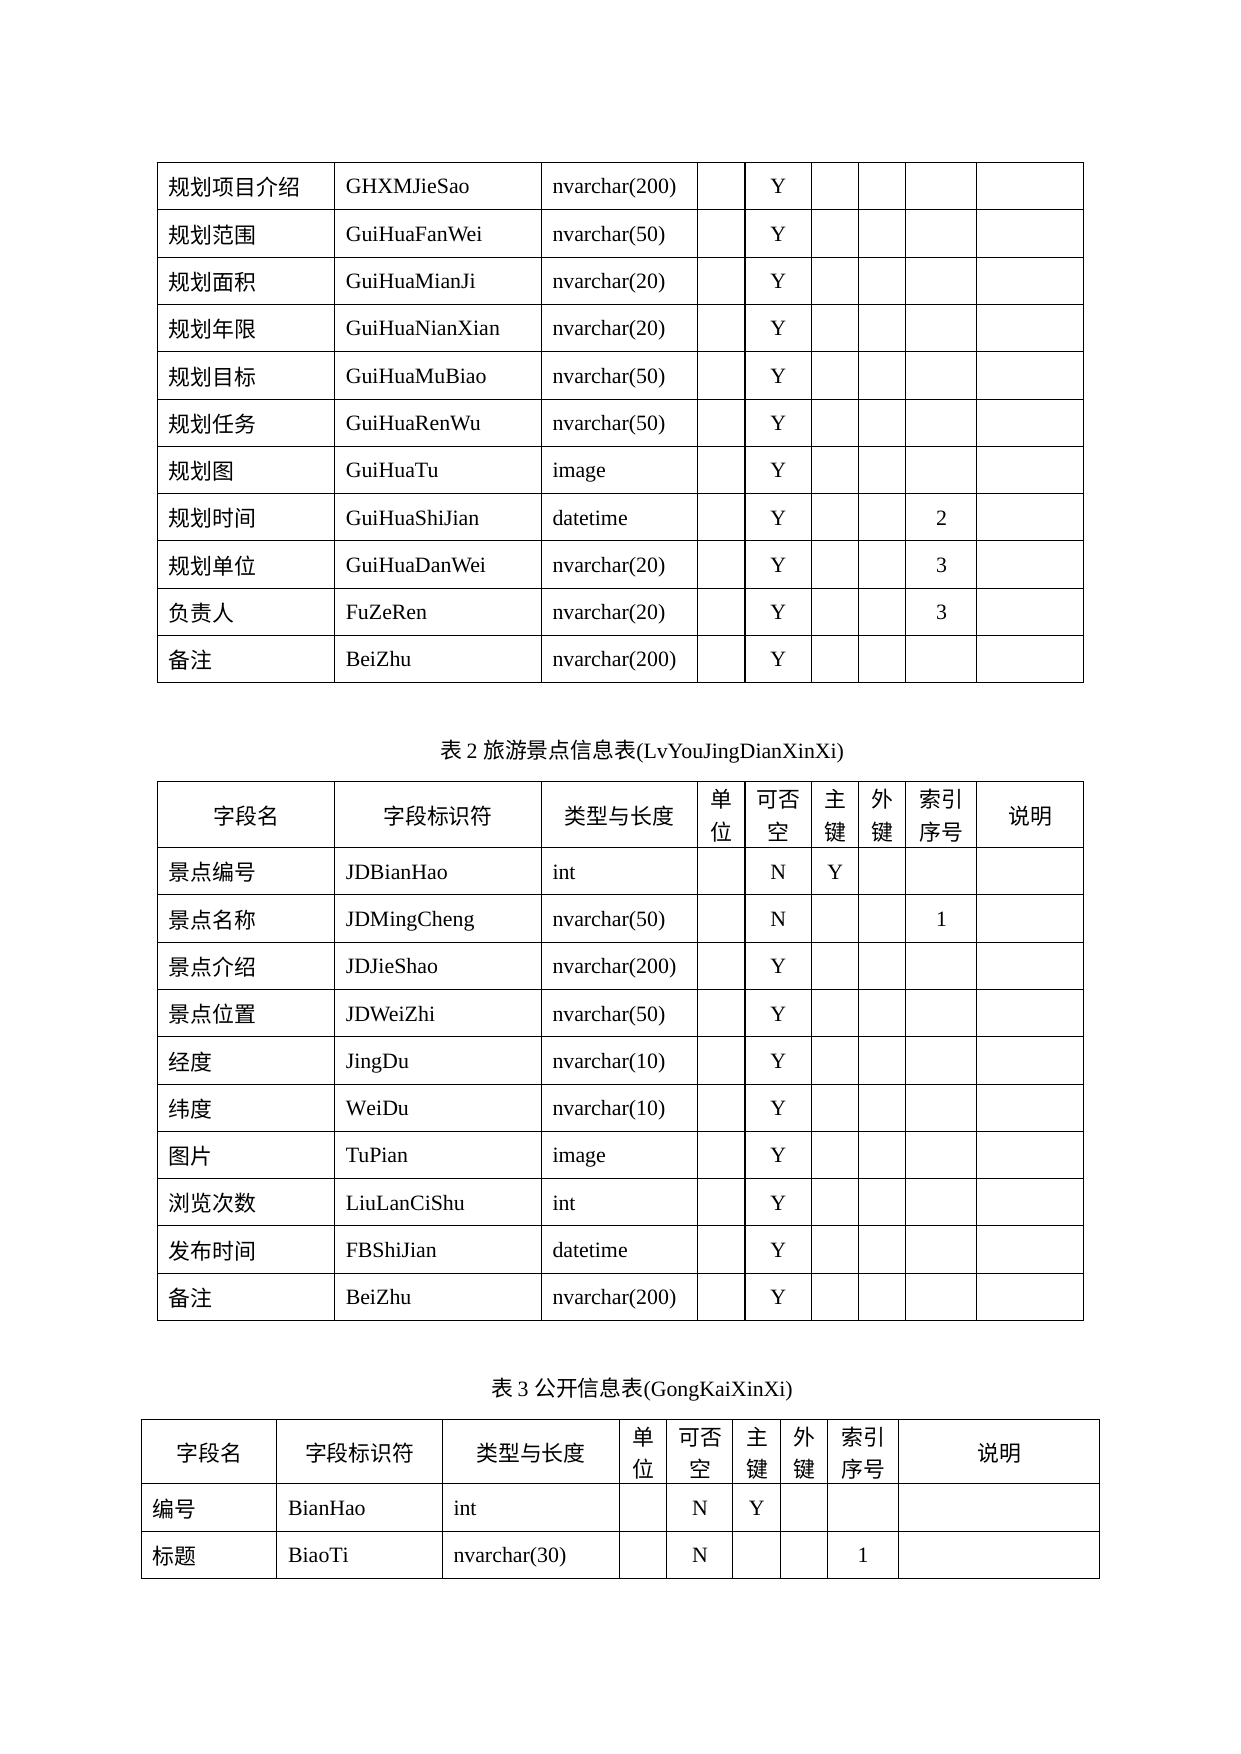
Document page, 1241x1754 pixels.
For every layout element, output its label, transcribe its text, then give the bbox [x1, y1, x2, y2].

table_cell datetime [542, 1226, 697, 1273]
table_cell [859, 943, 905, 989]
table_cell GuiHuaRenWu [335, 400, 541, 446]
table_cell [859, 400, 905, 446]
table_cell [906, 636, 976, 682]
table_cell [698, 1226, 744, 1273]
table_cell [698, 447, 744, 493]
table_cell [698, 400, 744, 446]
table_cell BeiZhu [335, 1274, 541, 1320]
table_cell [906, 990, 976, 1036]
table_header 单位 [620, 1420, 666, 1483]
table_header 说明 [977, 782, 1083, 847]
table_cell 规划面积 [158, 258, 334, 304]
table_cell 1 [828, 1532, 898, 1578]
table_header 字段标识符 [277, 1420, 442, 1483]
text 表2 旅游景点信息表(LvYouJingDianXinXi) [187, 733, 1053, 765]
table_cell [812, 990, 858, 1036]
table_cell 备注 [158, 1274, 334, 1320]
table_cell FBShiJian [335, 1226, 541, 1273]
table_header 字段标识符 [335, 782, 541, 847]
table_cell [977, 541, 1083, 588]
table_cell Y [746, 352, 811, 398]
table_cell 景点编号 [158, 848, 334, 894]
table_cell [859, 848, 905, 894]
table_cell [906, 210, 976, 257]
table_cell [977, 258, 1083, 304]
table_cell [859, 447, 905, 493]
table_cell N [746, 895, 811, 942]
table_cell [906, 848, 976, 894]
table_cell 规划项目介绍 [158, 163, 334, 209]
table_cell nvarchar(20) [542, 589, 697, 635]
table_cell WeiDu [335, 1085, 541, 1131]
table_cell JDJieShao [335, 943, 541, 989]
table_header 主键 [733, 1420, 780, 1483]
table_cell [812, 305, 858, 351]
table_cell [698, 258, 744, 304]
table_cell GuiHuaShiJian [335, 494, 541, 540]
table_cell [812, 258, 858, 304]
table_cell nvarchar(20) [542, 541, 697, 588]
table_cell [977, 210, 1083, 257]
table_cell [906, 305, 976, 351]
table_cell [859, 541, 905, 588]
table_cell Y [746, 163, 811, 209]
table_header 索引序号 [906, 782, 976, 847]
table_cell [859, 589, 905, 635]
table_cell GuiHuaMuBiao [335, 352, 541, 398]
table_cell 景点位置 [158, 990, 334, 1036]
table_cell [781, 1484, 827, 1531]
table_cell Y [812, 848, 858, 894]
table_cell [698, 494, 744, 540]
table_header 索引序号 [828, 1420, 898, 1483]
table_header 外键 [781, 1420, 827, 1483]
table_cell [620, 1484, 666, 1531]
table_cell 经度 [158, 1037, 334, 1083]
table_cell [620, 1532, 666, 1578]
table_cell BiaoTi [277, 1532, 442, 1578]
table_cell [906, 1274, 976, 1320]
table_cell [977, 400, 1083, 446]
table_cell [812, 352, 858, 398]
table_cell [698, 1085, 744, 1131]
table_cell [828, 1484, 898, 1531]
table_cell [859, 1132, 905, 1178]
table_cell [698, 895, 744, 942]
table_cell [977, 589, 1083, 635]
table_cell JingDu [335, 1037, 541, 1083]
table_cell Y [746, 210, 811, 257]
table_cell Y [746, 447, 811, 493]
table_cell [698, 1037, 744, 1083]
table_cell BeiZhu [335, 636, 541, 682]
table_cell [812, 1085, 858, 1131]
table_cell [812, 210, 858, 257]
table_cell [812, 1037, 858, 1083]
table_cell [977, 1085, 1083, 1131]
table_cell [812, 1274, 858, 1320]
table_cell [977, 1179, 1083, 1225]
table_header 说明 [899, 1420, 1099, 1483]
table_cell [812, 541, 858, 588]
table_cell 负责人 [158, 589, 334, 635]
table_cell [906, 352, 976, 398]
table_cell [977, 1132, 1083, 1178]
table_cell Y [746, 1226, 811, 1273]
table_cell JDBianHao [335, 848, 541, 894]
table_cell nvarchar(200) [542, 943, 697, 989]
table_cell 1 [906, 895, 976, 942]
table_cell Y [746, 494, 811, 540]
table_cell GuiHuaTu [335, 447, 541, 493]
table_cell [812, 163, 858, 209]
table_cell nvarchar(20) [542, 258, 697, 304]
table_cell 浏览次数 [158, 1179, 334, 1225]
table_cell nvarchar(10) [542, 1037, 697, 1083]
table_cell Y [746, 541, 811, 588]
table_cell [698, 990, 744, 1036]
table_cell 规划范围 [158, 210, 334, 257]
table_cell [859, 163, 905, 209]
table_cell [812, 636, 858, 682]
table_cell [906, 1085, 976, 1131]
table_cell 规划时间 [158, 494, 334, 540]
table_cell Y [746, 1037, 811, 1083]
table_cell nvarchar(50) [542, 990, 697, 1036]
table_cell Y [746, 400, 811, 446]
table_cell [906, 1037, 976, 1083]
table_cell 发布时间 [158, 1226, 334, 1273]
table_cell [977, 494, 1083, 540]
table_cell [781, 1532, 827, 1578]
table_cell LiuLanCiShu [335, 1179, 541, 1225]
table_cell datetime [542, 494, 697, 540]
table_cell [859, 636, 905, 682]
table_cell Y [746, 305, 811, 351]
table_cell [977, 352, 1083, 398]
table_cell [698, 848, 744, 894]
table_cell [906, 1179, 976, 1225]
table_cell [698, 305, 744, 351]
table_cell [859, 1274, 905, 1320]
table_cell Y [746, 1132, 811, 1178]
table_cell [698, 163, 744, 209]
table_cell 备注 [158, 636, 334, 682]
table_cell nvarchar(50) [542, 895, 697, 942]
table_cell [812, 1226, 858, 1273]
table_cell image [542, 1132, 697, 1178]
table_cell [859, 258, 905, 304]
table_cell nvarchar(30) [443, 1532, 619, 1578]
table_cell 3 [906, 541, 976, 588]
table_cell [859, 990, 905, 1036]
table_cell 规划任务 [158, 400, 334, 446]
table_header 类型与长度 [443, 1420, 619, 1483]
table_cell 纬度 [158, 1085, 334, 1131]
table_cell [977, 305, 1083, 351]
table_cell 3 [906, 589, 976, 635]
table_cell [859, 1226, 905, 1273]
table_cell Y [746, 943, 811, 989]
table_cell nvarchar(50) [542, 400, 697, 446]
table_cell [977, 1037, 1083, 1083]
table_cell 规划年限 [158, 305, 334, 351]
table_cell [698, 1179, 744, 1225]
table_cell [977, 943, 1083, 989]
table_cell [859, 1085, 905, 1131]
table_cell int [443, 1484, 619, 1531]
table_header 主键 [812, 782, 858, 847]
table_cell [977, 636, 1083, 682]
table_cell [698, 636, 744, 682]
table_cell int [542, 1179, 697, 1225]
table_cell [899, 1484, 1099, 1531]
table_cell 规划目标 [158, 352, 334, 398]
table_header 字段名 [158, 782, 334, 847]
table_cell GuiHuaFanWei [335, 210, 541, 257]
table_cell [698, 1274, 744, 1320]
table_cell [977, 447, 1083, 493]
table_cell JDMingCheng [335, 895, 541, 942]
table_cell GuiHuaMianJi [335, 258, 541, 304]
table_cell [859, 210, 905, 257]
table_cell int [542, 848, 697, 894]
table_cell [812, 1179, 858, 1225]
table_cell JDWeiZhi [335, 990, 541, 1036]
table_cell 景点介绍 [158, 943, 334, 989]
table_cell 景点名称 [158, 895, 334, 942]
table_header 可否空 [746, 782, 811, 847]
table_cell [698, 352, 744, 398]
table_cell [812, 943, 858, 989]
table_header 字段名 [142, 1420, 276, 1483]
table_cell [733, 1532, 780, 1578]
table_cell [977, 163, 1083, 209]
table_cell [906, 163, 976, 209]
table_cell [698, 589, 744, 635]
table_cell nvarchar(10) [542, 1085, 697, 1131]
table_cell GHXMJieSao [335, 163, 541, 209]
table_cell 2 [906, 494, 976, 540]
table_cell Y [746, 1274, 811, 1320]
table_cell [812, 400, 858, 446]
table_cell Y [746, 589, 811, 635]
table_cell Y [733, 1484, 780, 1531]
text 表3 公开信息表(GongKaiXinXi) [187, 1371, 1053, 1403]
table_cell TuPian [335, 1132, 541, 1178]
table_cell [698, 1132, 744, 1178]
table_cell nvarchar(200) [542, 636, 697, 682]
table_cell [812, 1132, 858, 1178]
table_cell [906, 258, 976, 304]
table_cell [859, 352, 905, 398]
table_cell [812, 494, 858, 540]
table_cell [977, 848, 1083, 894]
table_cell N [667, 1532, 732, 1578]
table_cell [812, 895, 858, 942]
table_cell Y [746, 990, 811, 1036]
table_cell nvarchar(50) [542, 352, 697, 398]
table_cell [906, 400, 976, 446]
table_header 类型与长度 [542, 782, 697, 847]
table_cell GuiHuaDanWei [335, 541, 541, 588]
table_cell Y [746, 636, 811, 682]
table_cell Y [746, 1179, 811, 1225]
table_cell Y [746, 1085, 811, 1131]
table_cell Y [746, 258, 811, 304]
table_cell 图片 [158, 1132, 334, 1178]
table_cell FuZeRen [335, 589, 541, 635]
table_cell nvarchar(200) [542, 1274, 697, 1320]
table_cell 编号 [142, 1484, 276, 1531]
table_cell [859, 494, 905, 540]
table_cell [906, 943, 976, 989]
table_cell [812, 447, 858, 493]
table_cell [899, 1532, 1099, 1578]
table_cell nvarchar(20) [542, 305, 697, 351]
table_cell [906, 447, 976, 493]
table_cell 规划图 [158, 447, 334, 493]
table_cell N [746, 848, 811, 894]
table_cell [859, 305, 905, 351]
table_header 外键 [859, 782, 905, 847]
table_cell [859, 1179, 905, 1225]
table_cell [977, 1226, 1083, 1273]
table_cell GuiHuaNianXian [335, 305, 541, 351]
table_cell [698, 943, 744, 989]
table_cell [977, 895, 1083, 942]
table_cell [698, 541, 744, 588]
table_cell [977, 990, 1083, 1036]
table_cell BianHao [277, 1484, 442, 1531]
table_cell [812, 589, 858, 635]
table_cell [906, 1132, 976, 1178]
table_cell nvarchar(50) [542, 210, 697, 257]
table_cell [859, 1037, 905, 1083]
table_cell [698, 210, 744, 257]
table_cell [906, 1226, 976, 1273]
table_cell nvarchar(200) [542, 163, 697, 209]
table_cell image [542, 447, 697, 493]
table_cell [859, 895, 905, 942]
table_cell 标题 [142, 1532, 276, 1578]
table_header 可否空 [667, 1420, 732, 1483]
table_cell 规划单位 [158, 541, 334, 588]
table_header 单位 [698, 782, 744, 847]
table_cell N [667, 1484, 732, 1531]
table_cell [977, 1274, 1083, 1320]
